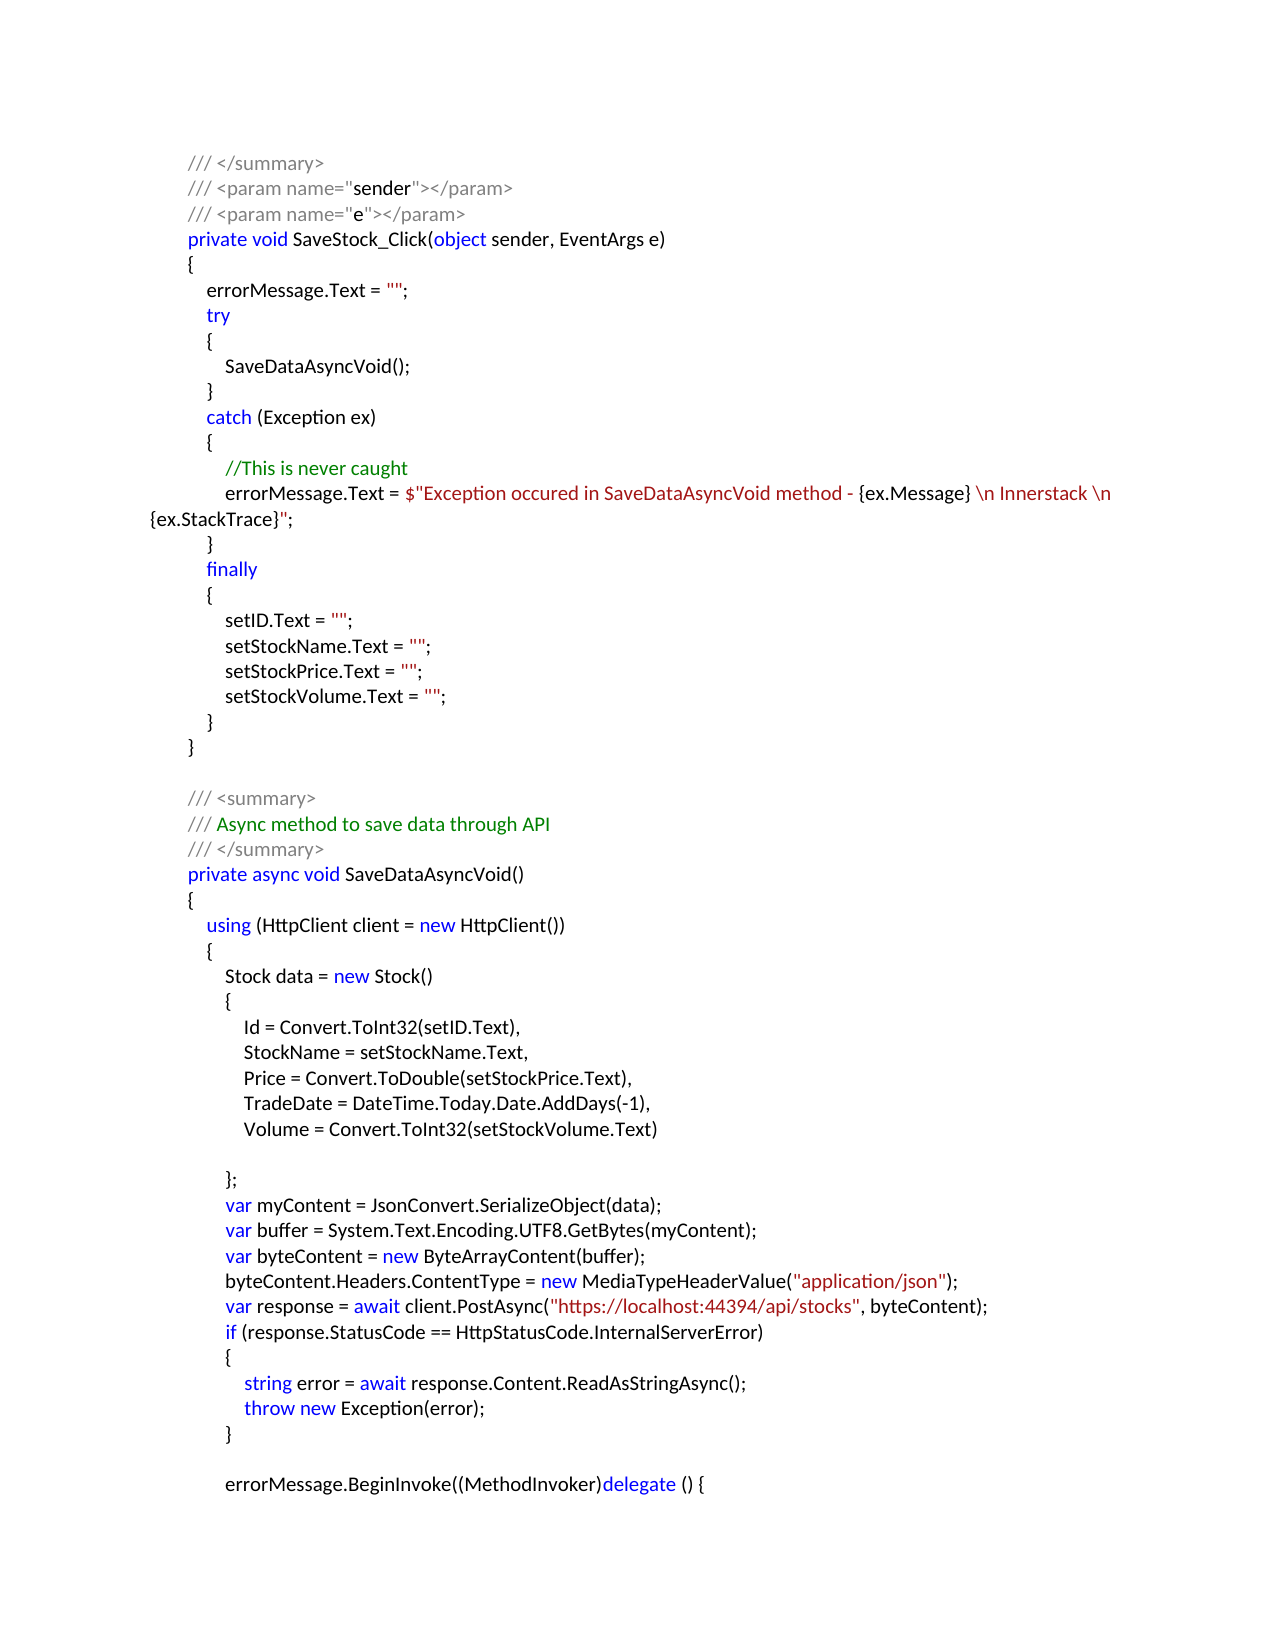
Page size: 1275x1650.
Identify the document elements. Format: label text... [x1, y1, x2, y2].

text } [150, 1421, 1125, 1446]
text { [150, 582, 1125, 607]
text Volume = Convert.ToInt32(setStockVolume.Text) [150, 1116, 1125, 1141]
text /// Async method to save data through API [150, 811, 1125, 836]
text throw new Exception(error); [150, 1395, 1125, 1421]
text setStockPrice.Text = ""; [150, 658, 1125, 684]
text { [150, 429, 1125, 455]
text }; [150, 1167, 1125, 1192]
text Price = Convert.ToDouble(setStockPrice.Text), [150, 1065, 1125, 1090]
text { [150, 328, 1125, 353]
text /// <summary> [150, 785, 1125, 811]
text private void SaveStock_Click(object sender, EventArgs e) [150, 226, 1125, 252]
text /// <param name="e"></param> [150, 201, 1125, 226]
text //This is never caught [150, 455, 1125, 480]
text SaveDataAsyncVoid(); [150, 353, 1125, 379]
text if (response.StatusCode == HttpStatusCode.InternalServerError) [150, 1319, 1125, 1344]
text } [150, 734, 1125, 760]
text TradeDate = DateTime.Today.Date.AddDays(-1), [150, 1090, 1125, 1116]
text try [150, 302, 1125, 328]
text var myContent = JsonConvert.SerializeObject(data); [150, 1192, 1125, 1217]
text var response = await client.PostAsync("https://localhost:44394/api/stocks", byteContent); [150, 1294, 1125, 1319]
text byteContent.Headers.ContentType = new MediaTypeHeaderValue("application/json"); [150, 1268, 1125, 1294]
text setID.Text = ""; [150, 607, 1125, 633]
text using (HttpClient client = new HttpClient()) [150, 912, 1125, 938]
text } [150, 379, 1125, 404]
text StockName = setStockName.Text, [150, 1039, 1125, 1065]
text { [150, 938, 1125, 963]
text catch (Exception ex) [150, 404, 1125, 429]
text var buffer = System.Text.Encoding.UTF8.GetBytes(myContent); [150, 1217, 1125, 1243]
text { [150, 989, 1125, 1014]
text { [150, 252, 1125, 277]
text } [150, 709, 1125, 734]
text Stock data = new Stock() [150, 963, 1125, 989]
text private async void SaveDataAsyncVoid() [150, 862, 1125, 887]
text setStockName.Text = ""; [150, 633, 1125, 658]
text errorMessage.Text = ""; [150, 277, 1125, 302]
text errorMessage.Text = $"Exception occured in SaveDataAsyncVoid method - {ex.Message} \n Innerstack \n {ex.StackTrace}"; [150, 480, 1125, 531]
text { [150, 887, 1125, 912]
text errorMessage.BeginInvoke((MethodInvoker)delegate () { [150, 1472, 1125, 1497]
text finally [150, 557, 1125, 582]
text setStockVolume.Text = ""; [150, 684, 1125, 709]
text } [150, 531, 1125, 557]
text /// </summary> [150, 836, 1125, 862]
text /// </summary> [150, 150, 1125, 175]
text var byteContent = new ByteArrayContent(buffer); [150, 1243, 1125, 1268]
text { [150, 1344, 1125, 1370]
text Id = Convert.ToInt32(setID.Text), [150, 1014, 1125, 1039]
text /// <param name="sender"></param> [150, 175, 1125, 201]
text string error = await response.Content.ReadAsStringAsync(); [150, 1370, 1125, 1395]
